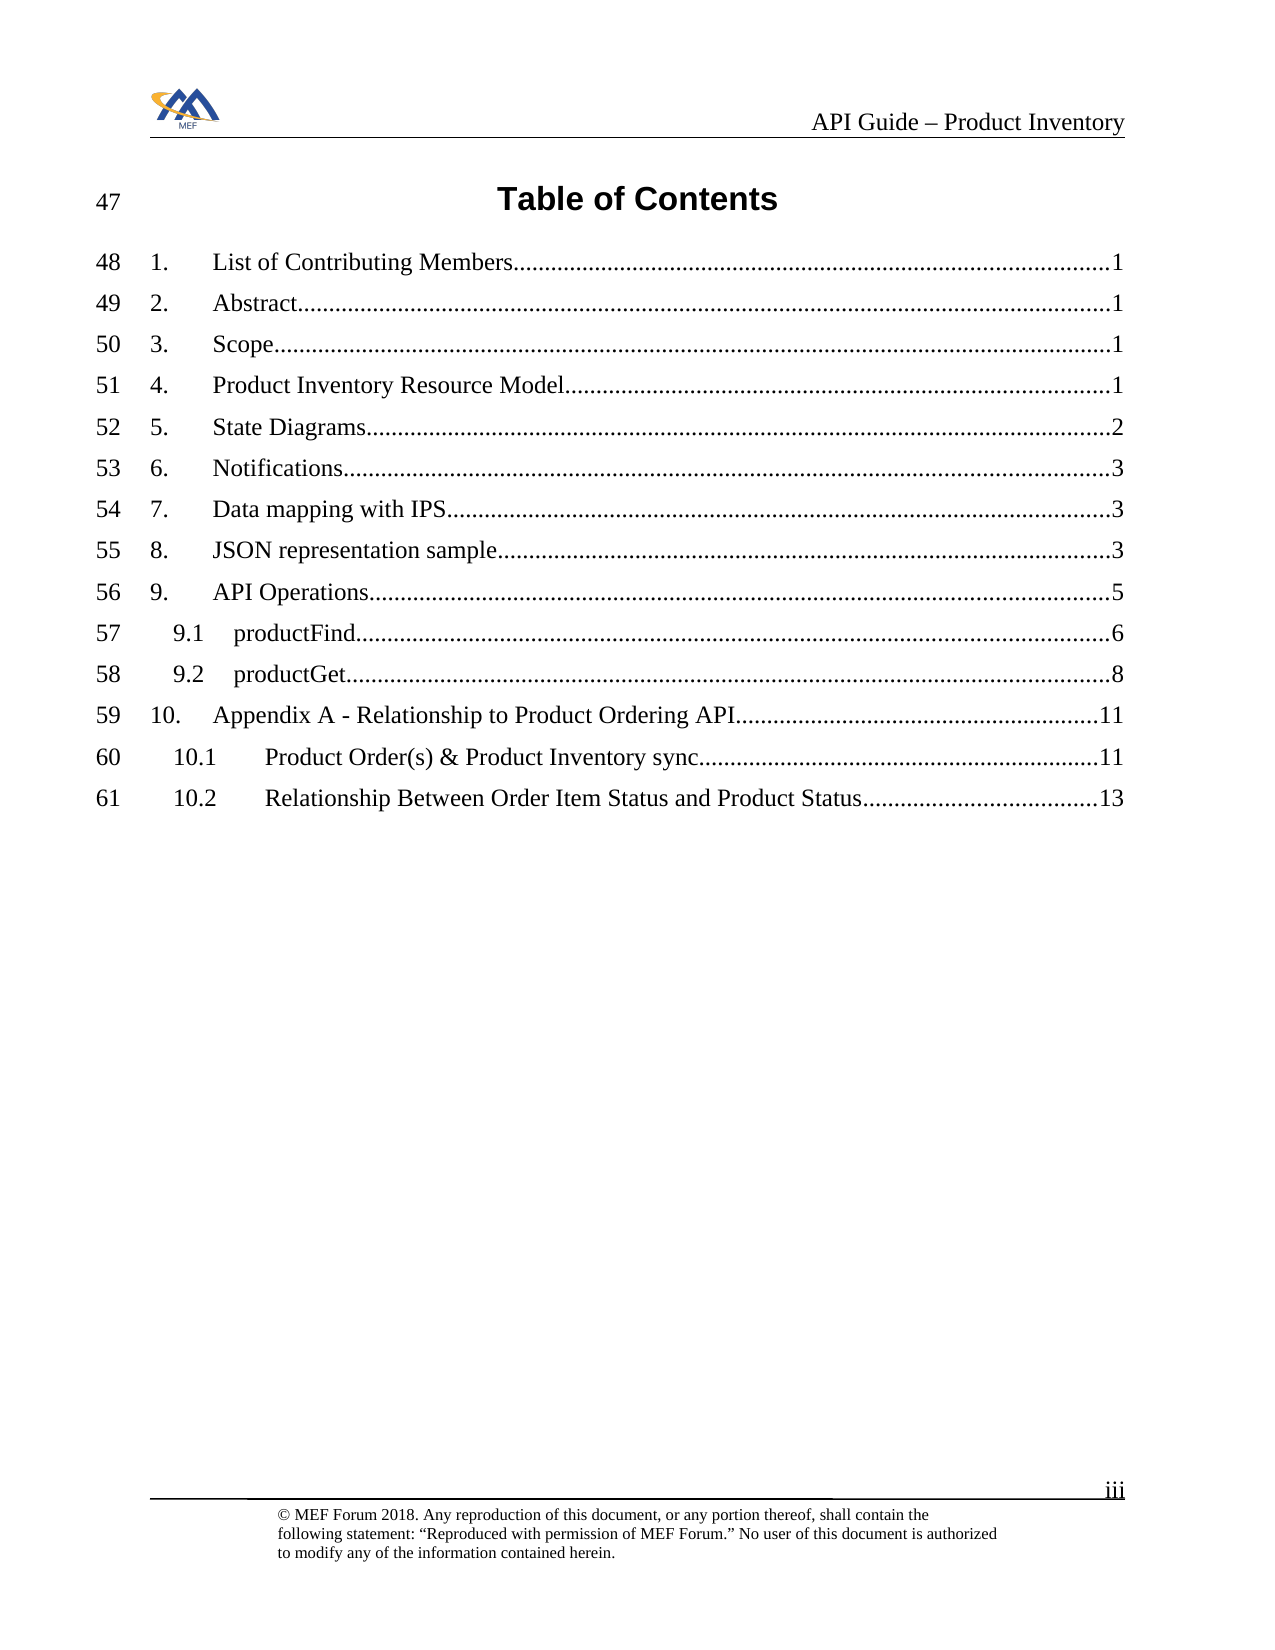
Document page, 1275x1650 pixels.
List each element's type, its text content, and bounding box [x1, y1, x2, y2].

text 7. Data mapping with IPS 3 [150, 494, 1125, 523]
text 10. Appendix A - Relationship to Product Ordering API 11 [150, 701, 1125, 729]
text 2. Abstract 1 [150, 288, 1125, 317]
text 6. Notifications 3 [150, 453, 1125, 482]
subtitle Table of Contents [150, 179, 1125, 218]
text 5. State Diagrams 2 [150, 412, 1125, 441]
text 3. Scope 1 [150, 329, 1125, 358]
text 9.1 productFind 6 [173, 618, 1125, 647]
text 4. Product Inventory Resource Model 1 [150, 371, 1125, 399]
picture [150, 87, 221, 130]
text 9. API Operations 5 [150, 577, 1125, 606]
text 9.2 productGet 8 [173, 659, 1125, 688]
text 8. JSON representation sample 3 [150, 536, 1125, 564]
text 1. List of Contributing Members 1 [150, 247, 1125, 276]
text 10.2 Relationship Between Order Item Status and Product Status 13 [173, 783, 1125, 812]
text 10.1 Product Order(s) & Product Inventory sync 11 [173, 742, 1125, 771]
